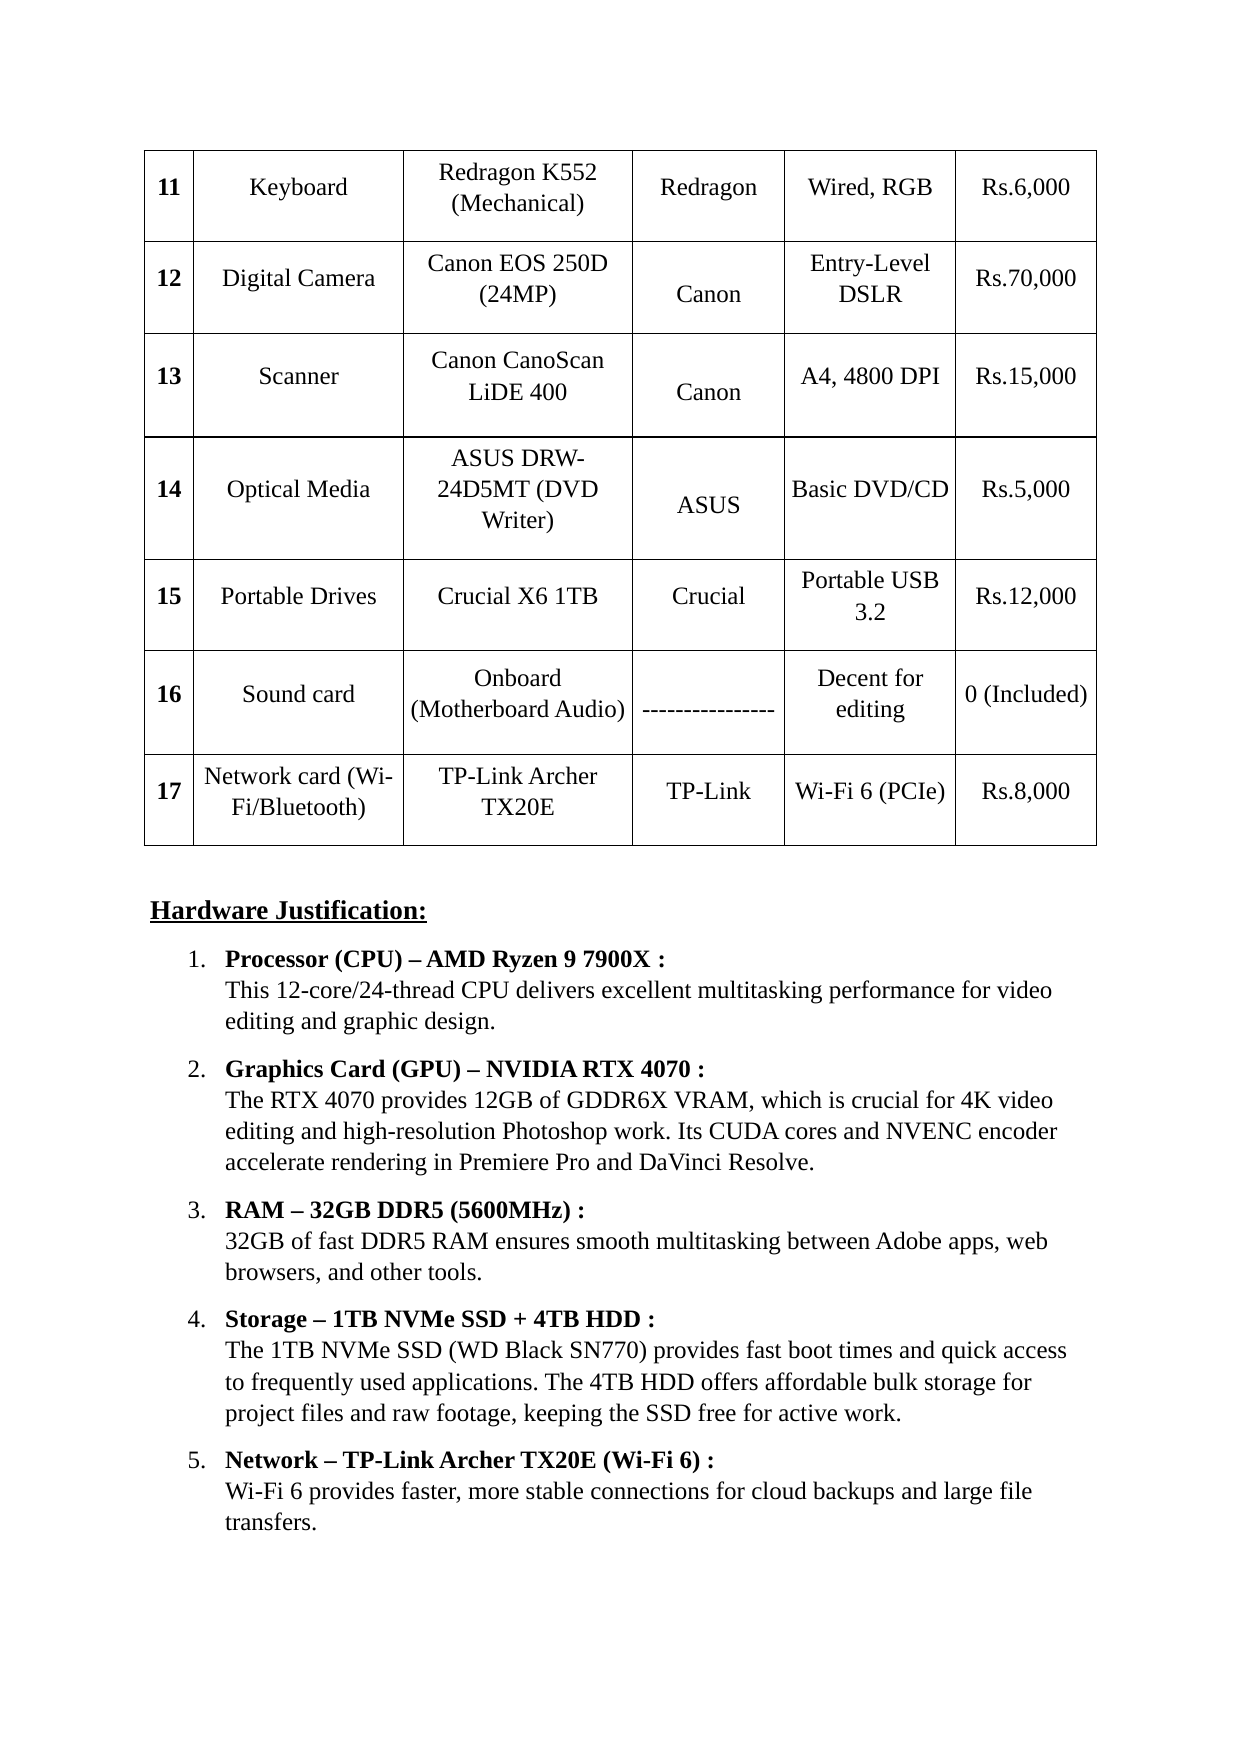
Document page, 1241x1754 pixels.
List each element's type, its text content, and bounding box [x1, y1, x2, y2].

table_cell Canon [633, 242, 784, 332]
table_cell Scanner [194, 334, 403, 436]
list Processor (CPU) – AMD Ryzen 9 7900X : This 12-core/24-thread CPU delivers excellent multitasking performance for video editing and graphic design. [187, 944, 1090, 1035]
table_cell Redragon [633, 151, 784, 241]
table_cell Basic DVD/CD [785, 438, 955, 559]
table_cell Crucial [633, 560, 784, 650]
table_cell 11 [145, 151, 193, 241]
table_cell Crucial X6 1TB [404, 560, 632, 650]
text Hardware Justification: [150, 894, 1090, 925]
table_cell Decent for editing [785, 651, 955, 754]
table_cell Portable Drives [194, 560, 403, 650]
table_cell Rs.8,000 [956, 755, 1096, 845]
table_cell 15 [145, 560, 193, 650]
table_cell 0 (Included) [956, 651, 1096, 754]
table_cell Redragon K552 (Mechanical) [404, 151, 632, 241]
table_cell Keyboard [194, 151, 403, 241]
table_cell 17 [145, 755, 193, 845]
table_cell Wired, RGB [785, 151, 955, 241]
table_cell Rs.6,000 [956, 151, 1096, 241]
table_cell Rs.70,000 [956, 242, 1096, 332]
table_cell 16 [145, 651, 193, 754]
table_cell TP-Link Archer TX20E [404, 755, 632, 845]
list Storage – 1TB NVMe SSD + 4TB HDD : The 1TB NVMe SSD (WD Black SN770) provides fast boot times and quick access to frequently used applications. The 4TB HDD offers affordable bulk storage for project files and raw footage, keeping the SSD free for active work. [187, 1304, 1090, 1426]
table_cell Rs.5,000 [956, 438, 1096, 559]
table_cell ---------------- [633, 651, 784, 754]
table_cell ASUS DRW-24D5MT (DVD Writer) [404, 438, 632, 559]
list Graphics Card (GPU) – NVIDIA RTX 4070 : The RTX 4070 provides 12GB of GDDR6X VRAM, which is crucial for 4K video editing and high-resolution Photoshop work. Its CUDA cores and NVENC encoder accelerate rendering in Premiere Pro and DaVinci Resolve. [187, 1054, 1090, 1176]
table_cell Onboard (Motherboard Audio) [404, 651, 632, 754]
table_cell Sound card [194, 651, 403, 754]
table_cell Network card (Wi-Fi/Bluetooth) [194, 755, 403, 845]
list RAM – 32GB DDR5 (5600MHz) : 32GB of fast DDR5 RAM ensures smooth multitasking between Adobe apps, web browsers, and other tools. [187, 1195, 1090, 1286]
table_cell TP-Link [633, 755, 784, 845]
table_cell Portable USB 3.2 [785, 560, 955, 650]
table_cell Rs.12,000 [956, 560, 1096, 650]
table_cell 12 [145, 242, 193, 332]
table_cell 14 [145, 438, 193, 559]
table_cell 13 [145, 334, 193, 436]
table_cell Rs.15,000 [956, 334, 1096, 436]
table_cell Canon EOS 250D (24MP) [404, 242, 632, 332]
table_cell ASUS [633, 438, 784, 559]
table_cell A4, 4800 DPI [785, 334, 955, 436]
table_cell Digital Camera [194, 242, 403, 332]
table_cell Entry-Level DSLR [785, 242, 955, 332]
table_cell Wi-Fi 6 (PCIe) [785, 755, 955, 845]
table_cell Canon CanoScan LiDE 400 [404, 334, 632, 436]
table_cell Canon [633, 334, 784, 436]
list Network – TP-Link Archer TX20E (Wi-Fi 6) : Wi-Fi 6 provides faster, more stable connections for cloud backups and large file transfers. [187, 1445, 1090, 1536]
table_cell Optical Media [194, 438, 403, 559]
